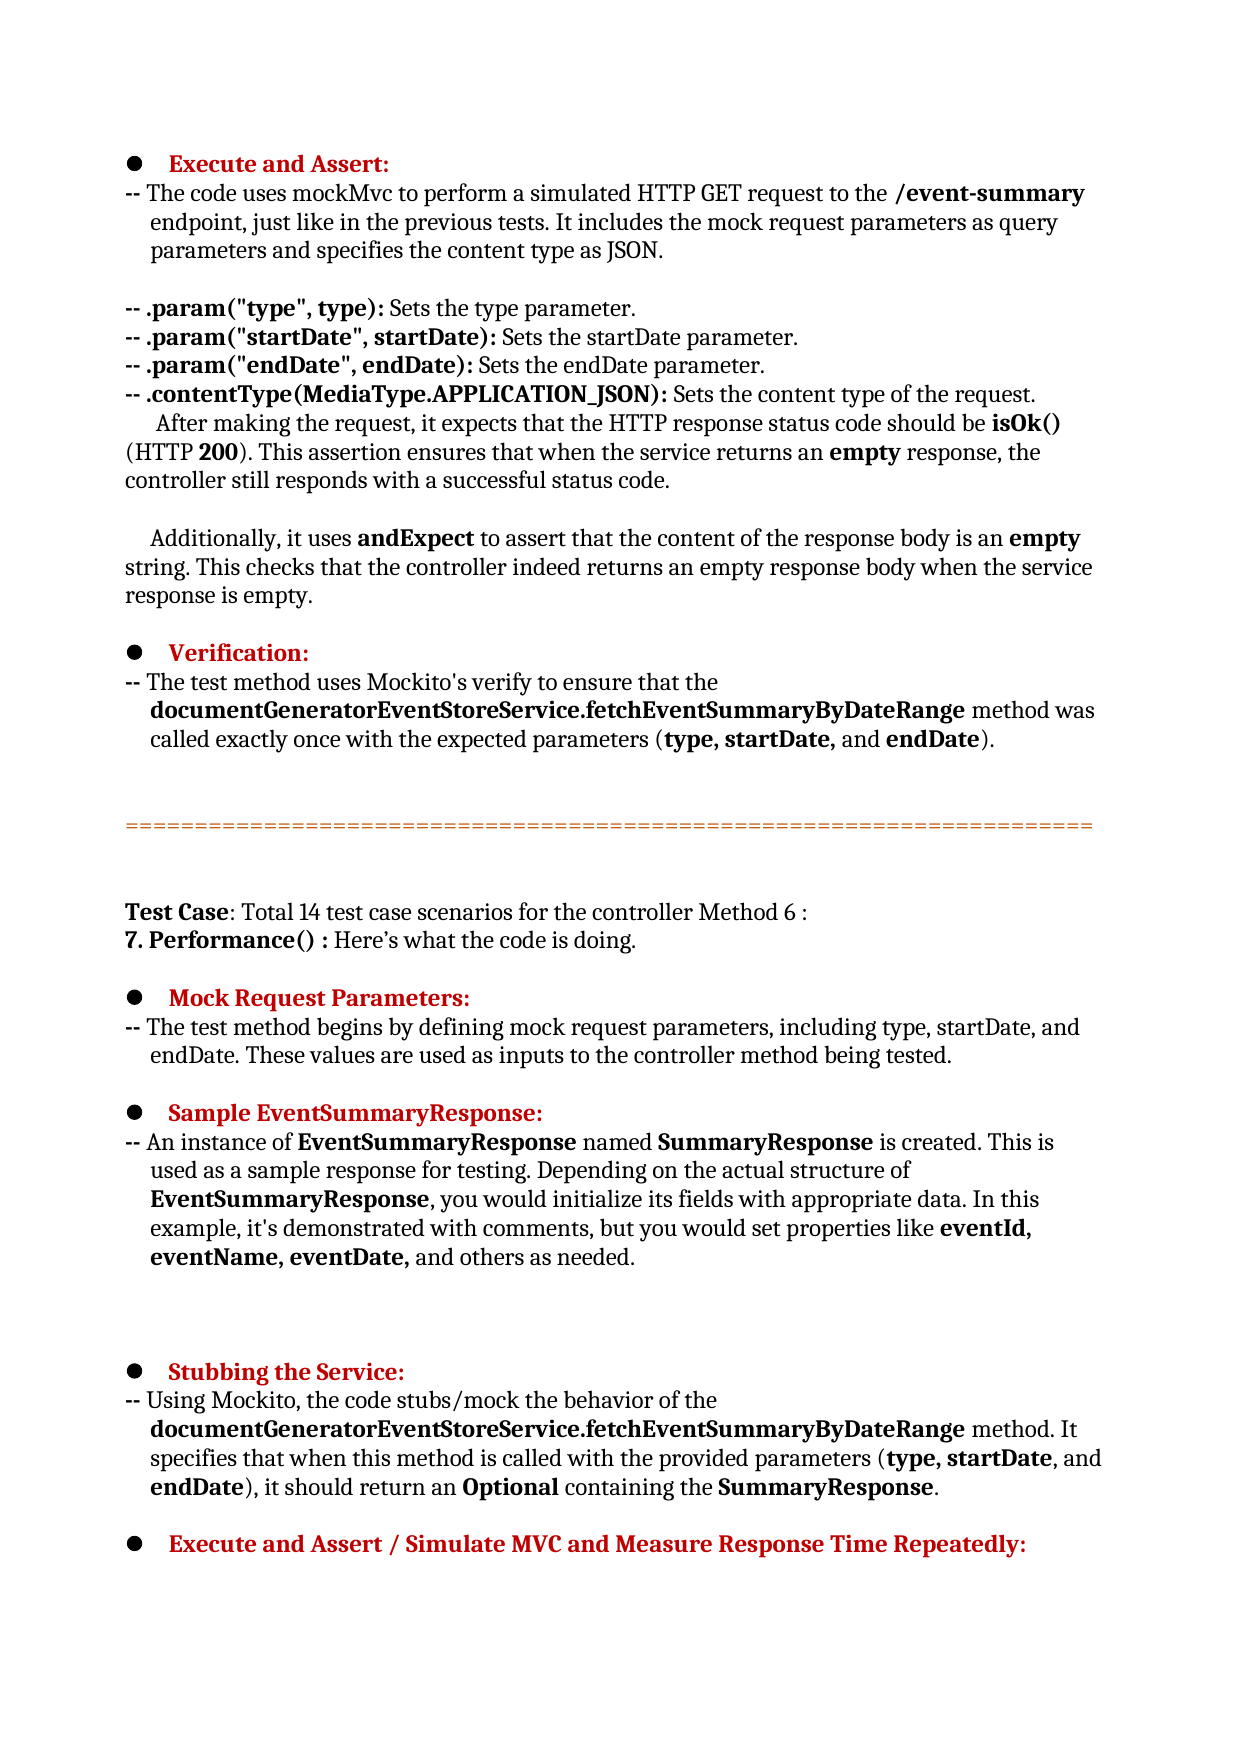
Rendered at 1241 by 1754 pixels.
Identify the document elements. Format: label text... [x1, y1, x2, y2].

list -- .param("type", type): Sets the type parameter. [125, 294, 1104, 322]
list -- The code uses mockMvc to perform a simulated HTTP GET request to the /event-summary endpoint, just like in the previous tests. It includes the mock request parameters as query parameters and specifies the content type as JSON. [125, 179, 1104, 265]
list -- .param("startDate", startDate): Sets the startDate parameter. [125, 322, 1104, 351]
list ====================================================================== [125, 811, 1104, 840]
list -- The test method uses Mockito's verify to ensure that the documentGeneratorEventStoreService.fetchEventSummaryByDateRange method was called exactly once with the expected parameters (type, startDate, and endDate). [125, 667, 1104, 754]
list After making the request, it expects that the HTTP response status code should be isOk() (HTTP 200). This assertion ensures that when the service returns an empty response, the controller still responds with a successful status code. [125, 409, 1104, 495]
list Mock Request Parameters: [125, 984, 1104, 1012]
list Verification: [125, 639, 1104, 667]
list -- Using Mockito, the code stubs/mock the behavior of the documentGeneratorEventStoreService.fetchEventSummaryByDateRange method. It specifies that when this method is called with the provided parameters (type, startDate, and endDate), it should return an Optional containing the SummaryResponse. [125, 1386, 1104, 1501]
text Test Case: Total 14 test case scenarios for the controller Method 6 : [125, 897, 1104, 926]
list Execute and Assert: [125, 150, 1104, 179]
list Sample EventSummaryResponse: [125, 1099, 1104, 1127]
list -- An instance of EventSummaryResponse named SummaryResponse is created. This is used as a sample response for testing. Depending on the actual structure of EventSummaryResponse, you would initialize its fields with appropriate data. In this example, it's demonstrated with comments, but you would set properties like eventId, eventName, eventDate, and others as needed. [125, 1127, 1104, 1271]
list Performance() : Here’s what the code is doing. [125, 926, 1104, 955]
list Execute and Assert / Simulate MVC and Measure Response Time Repeatedly: [125, 1530, 1104, 1559]
list -- The test method begins by defining mock request parameters, including type, startDate, and endDate. These values are used as inputs to the controller method being tested. [125, 1012, 1104, 1070]
list Stubbing the Service: [125, 1357, 1104, 1386]
list -- .param("endDate", endDate): Sets the endDate parameter. [125, 351, 1104, 380]
list Additionally, it uses andExpect to assert that the content of the response body is an empty string. This checks that the controller indeed returns an empty response body when the service response is empty. [125, 524, 1104, 610]
list -- .contentType(MediaType.APPLICATION_JSON): Sets the content type of the request. [125, 380, 1104, 409]
